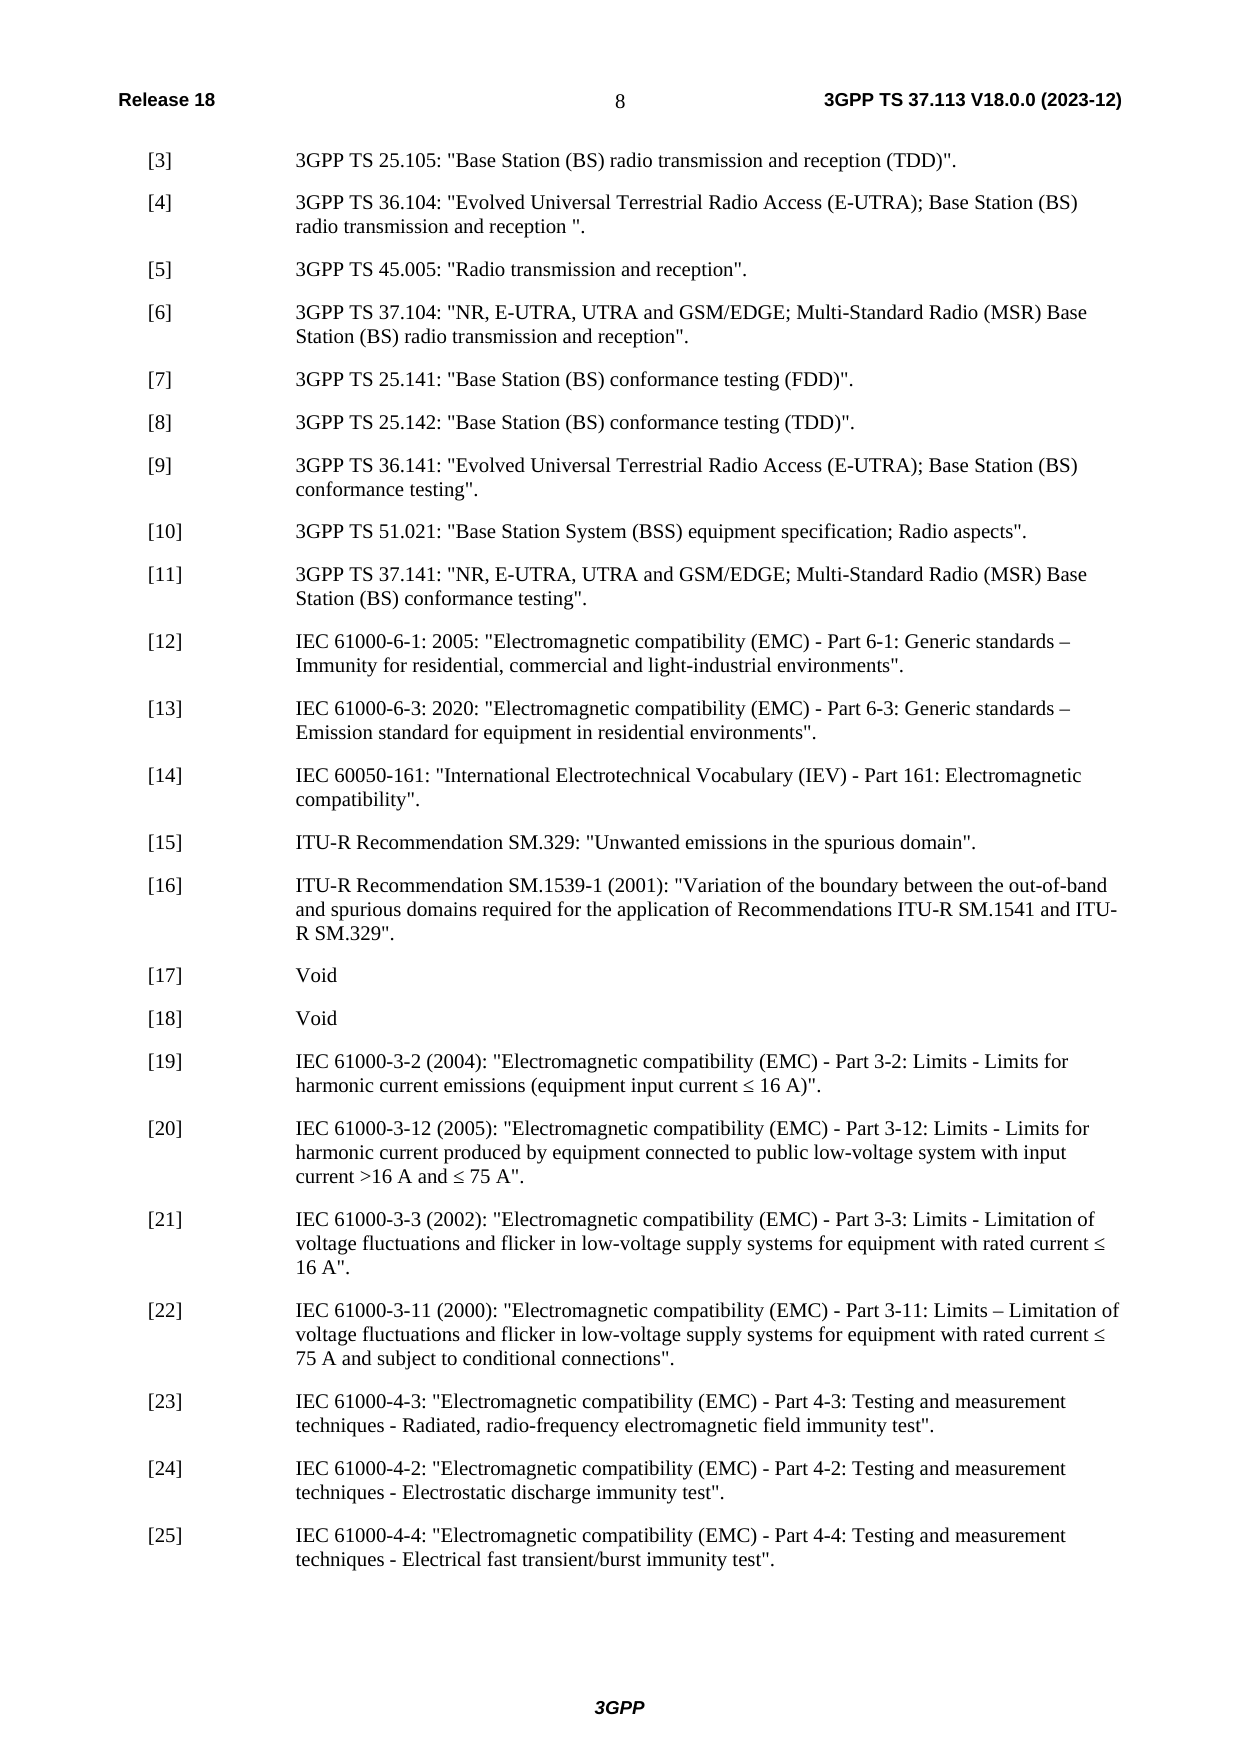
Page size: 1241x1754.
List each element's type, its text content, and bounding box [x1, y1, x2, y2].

text [16] ITU-R Recommendation SM.1539-1 (2001): "Variation of the boundary between the out-of-band and spurious domains required for the application of Recommendations ITU-R SM.1541 and ITU-R SM.329". [148, 872, 1122, 945]
text [24] IEC 61000-4-2: "Electromagnetic compatibility (EMC) - Part 4-2: Testing and measurement techniques - Electrostatic discharge immunity test". [148, 1456, 1122, 1504]
text [18] Void [148, 1006, 1122, 1030]
text [6] 3GPP TS 37.104: "NR, E-UTRA, UTRA and GSM/EDGE; Multi-Standard Radio (MSR) Base Station (BS) radio transmission and reception". [148, 300, 1122, 348]
text [3] 3GPP TS 25.105: "Base Station (BS) radio transmission and reception (TDD)". [148, 147, 1122, 172]
text [9] 3GPP TS 36.141: "Evolved Universal Terrestrial Radio Access (E-UTRA); Base Station (BS) conformance testing". [148, 452, 1122, 501]
text [8] 3GPP TS 25.142: "Base Station (BS) conformance testing (TDD)". [148, 410, 1122, 434]
text [4] 3GPP TS 36.104: "Evolved Universal Terrestrial Radio Access (E-UTRA); Base Station (BS) radio transmission and reception ". [148, 190, 1122, 238]
text [15] ITU-R Recommendation SM.329: "Unwanted emissions in the spurious domain". [148, 830, 1122, 854]
text [10] 3GPP TS 51.021: "Base Station System (BSS) equipment specification; Radio aspects". [148, 519, 1122, 543]
text [13] IEC 61000-6-3: 2020: "Electromagnetic compatibility (EMC) - Part 6-3: Generic standards – Emission standard for equipment in residential environments". [148, 696, 1122, 744]
text [20] IEC 61000-3-12 (2005): "Electromagnetic compatibility (EMC) - Part 3-12: Limits - Limits for harmonic current produced by equipment connected to public low-voltage system with input current >16 A and ≤ 75 A". [148, 1116, 1122, 1188]
text [12] IEC 61000-6-1: 2005: "Electromagnetic compatibility (EMC) - Part 6-1: Generic standards –Immunity for residential, commercial and light-industrial environments". [148, 629, 1122, 677]
text [5] 3GPP TS 45.005: "Radio transmission and reception". [148, 257, 1122, 281]
text [23] IEC 61000-4-3: "Electromagnetic compatibility (EMC) - Part 4-3: Testing and measurement techniques - Radiated, radio-frequency electromagnetic field immunity test". [148, 1389, 1122, 1437]
text [11] 3GPP TS 37.141: "NR, E-UTRA, UTRA and GSM/EDGE; Multi-Standard Radio (MSR) Base Station (BS) conformance testing". [148, 562, 1122, 610]
text [25] IEC 61000-4-4: "Electromagnetic compatibility (EMC) - Part 4-4: Testing and measurement techniques - Electrical fast transient/burst immunity test". [148, 1522, 1122, 1571]
text [19] IEC 61000-3-2 (2004): "Electromagnetic compatibility (EMC) - Part 3-2: Limits - Limits for harmonic current emissions (equipment input current ≤ 16 A)". [148, 1049, 1122, 1097]
text [22] IEC 61000-3-11 (2000): "Electromagnetic compatibility (EMC) - Part 3-11: Limits – Limitation of voltage fluctuations and flicker in low-voltage supply systems for equipment with rated current ≤ 75 A and subject to conditional connections". [148, 1298, 1122, 1370]
text [17] Void [148, 963, 1122, 987]
text [14] IEC 60050-161: "International Electrotechnical Vocabulary (IEV) - Part 161: Electromagnetic compatibility". [148, 763, 1122, 811]
text [21] IEC 61000-3-3 (2002): "Electromagnetic compatibility (EMC) - Part 3-3: Limits - Limitation of voltage fluctuations and flicker in low-voltage supply systems for equipment with rated current ≤ 16 A". [148, 1207, 1122, 1279]
text [7] 3GPP TS 25.141: "Base Station (BS) conformance testing (FDD)". [148, 367, 1122, 391]
